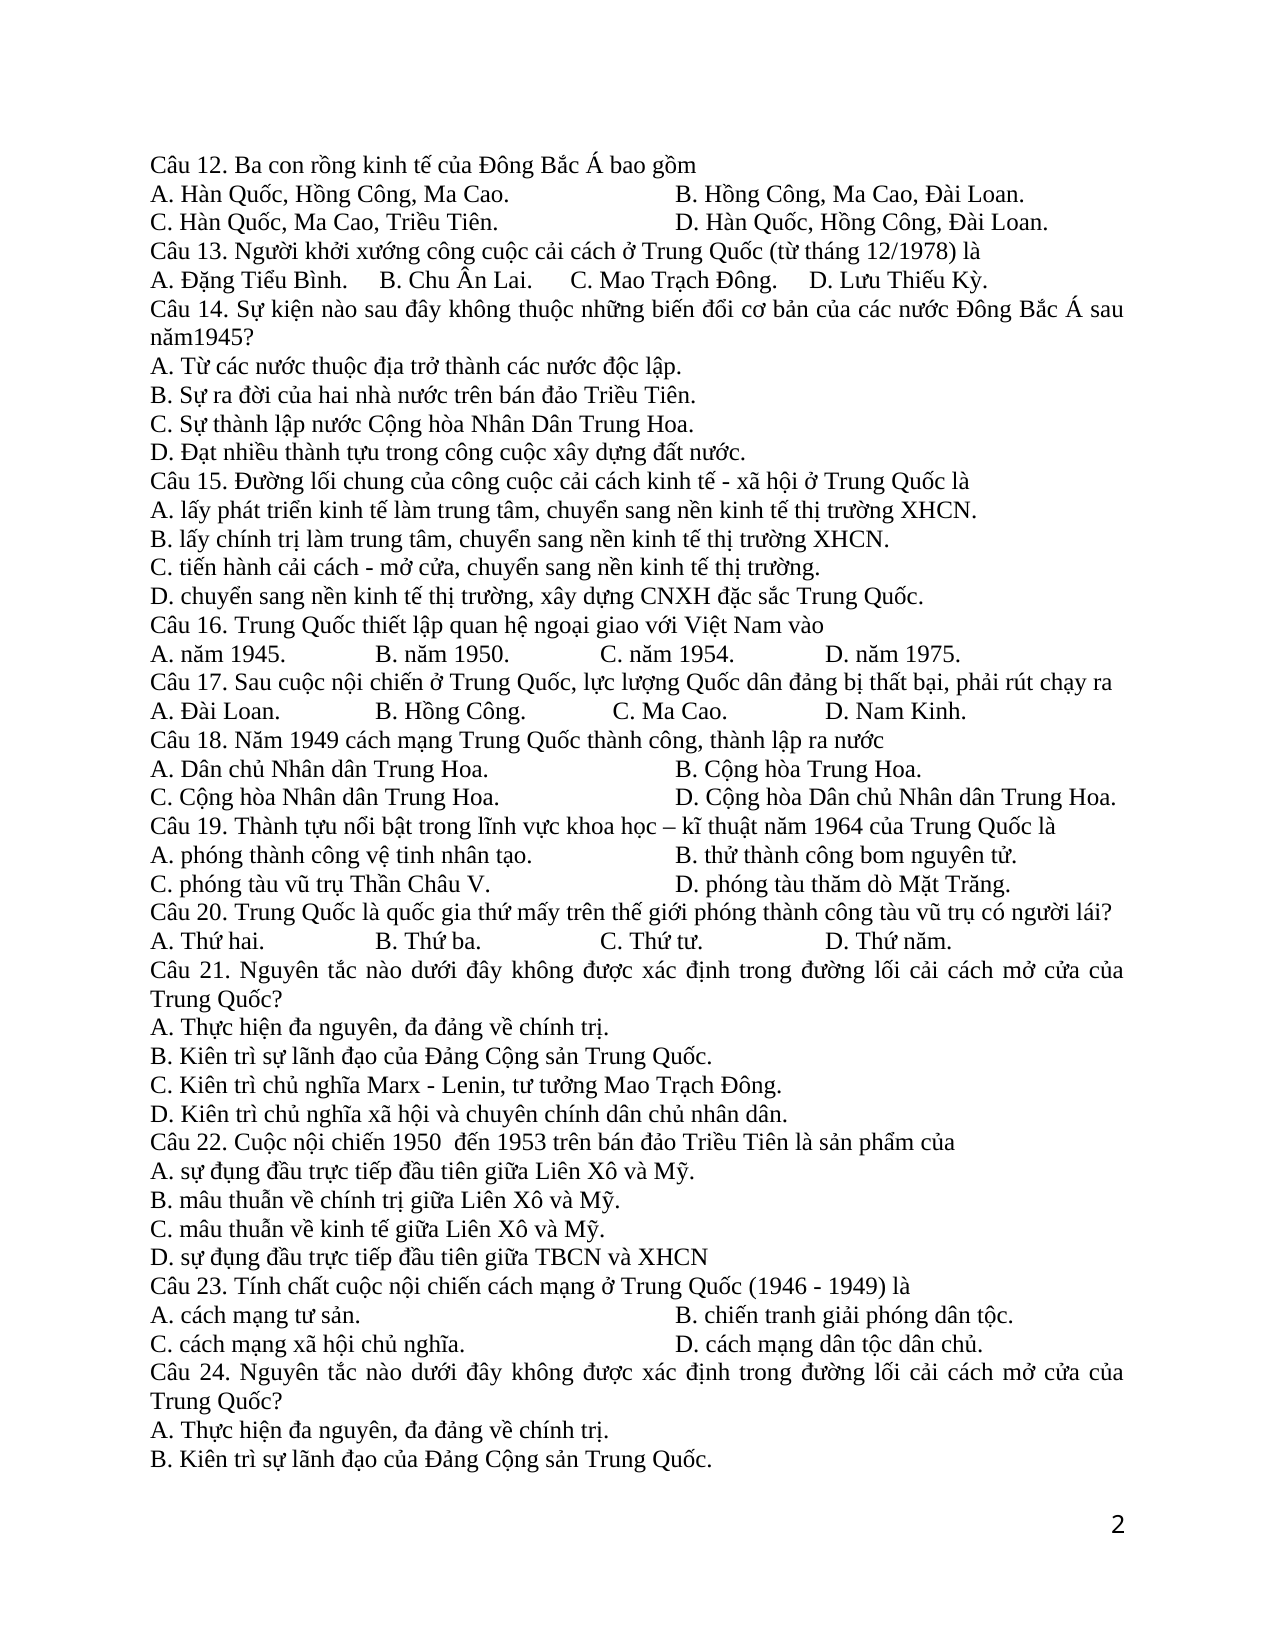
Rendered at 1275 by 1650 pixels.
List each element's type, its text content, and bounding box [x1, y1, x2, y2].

text Câu 14. Sự kiện nào sau đây không thuộc những biến đổi cơ bản của các nước Đông Bắc Á sau năm1945? [150, 294, 1125, 351]
text D. sự đụng đầu trực tiếp đầu tiên giữa TBCN và XHCN [150, 1242, 1125, 1271]
text A. Đài Loan. B. Hồng Công. C. Ma Cao. D. Nam Kinh. [150, 696, 1125, 725]
text B. Kiên trì sự lãnh đạo của Đảng Cộng sản Trung Quốc. [150, 1041, 1125, 1070]
text Câu 21. Nguyên tắc nào dưới đây không được xác định trong đường lối cải cách mở cửa của Trung Quốc? [150, 955, 1125, 1012]
text A. Thực hiện đa nguyên, đa đảng về chính trị. [150, 1415, 1125, 1444]
text C. phóng tàu vũ trụ Thần Châu V. D. phóng tàu thăm dò Mặt Trăng. [150, 869, 1125, 897]
text D. chuyển sang nền kinh tế thị trường, xây dựng CNXH đặc sắc Trung Quốc. [150, 581, 1125, 610]
text D. Đạt nhiều thành tựu trong công cuộc xây dựng đất nước. [150, 437, 1125, 466]
text Câu 22. Cuộc nội chiến 1950 đến 1953 trên bán đảo Triều Tiên là sản phẩm của [150, 1127, 1125, 1156]
text C. cách mạng xã hội chủ nghĩa. D. cách mạng dân tộc dân chủ. [150, 1329, 1125, 1357]
text A. Đặng Tiểu Bình. B. Chu Ân Lai. C. Mao Trạch Đông. D. Lưu Thiếu Kỳ. [150, 265, 1125, 294]
text A. phóng thành công vệ tinh nhân tạo. B. thử thành công bom nguyên tử. [150, 840, 1125, 869]
text Câu 15. Đường lối chung của công cuộc cải cách kinh tế - xã hội ở Trung Quốc là [150, 466, 1125, 495]
text B. Kiên trì sự lãnh đạo của Đảng Cộng sản Trung Quốc. [150, 1444, 1125, 1472]
text Câu 18. Năm 1949 cách mạng Trung Quốc thành công, thành lập ra nước [150, 725, 1125, 754]
text D. Kiên trì chủ nghĩa xã hội và chuyên chính dân chủ nhân dân. [150, 1099, 1125, 1127]
text B. lấy chính trị làm trung tâm, chuyển sang nền kinh tế thị trường XHCN. [150, 524, 1125, 552]
text A. Thứ hai. B. Thứ ba. C. Thứ tư. D. Thứ năm. [150, 926, 1125, 955]
text A. lấy phát triển kinh tế làm trung tâm, chuyển sang nền kinh tế thị trường XHCN. [150, 495, 1125, 524]
text Câu 24. Nguyên tắc nào dưới đây không được xác định trong đường lối cải cách mở cửa của Trung Quốc? [150, 1357, 1125, 1415]
text A. cách mạng tư sản. B. chiến tranh giải phóng dân tộc. [150, 1300, 1125, 1329]
text C. mâu thuẫn về kinh tế giữa Liên Xô và Mỹ. [150, 1214, 1125, 1242]
text B. Sự ra đời của hai nhà nước trên bán đảo Triều Tiên. [150, 380, 1125, 409]
text A. Hàn Quốc, Hồng Công, Ma Cao. B. Hồng Công, Ma Cao, Đài Loan. [150, 179, 1125, 207]
text Câu 20. Trung Quốc là quốc gia thứ mấy trên thế giới phóng thành công tàu vũ trụ có người lái? [150, 897, 1125, 926]
text A. Từ các nước thuộc địa trở thành các nước độc lập. [150, 351, 1125, 380]
text C. Cộng hòa Nhân dân Trung Hoa. D. Cộng hòa Dân chủ Nhân dân Trung Hoa. [150, 782, 1125, 811]
text C. Sự thành lập nước Cộng hòa Nhân Dân Trung Hoa. [150, 409, 1125, 437]
text C. Hàn Quốc, Ma Cao, Triều Tiên. D. Hàn Quốc, Hồng Công, Đài Loan. [150, 207, 1125, 236]
text Câu 13. Người khởi xướng công cuộc cải cách ở Trung Quốc (từ tháng 12/1978) là [150, 236, 1125, 265]
text A. năm 1945. B. năm 1950. C. năm 1954. D. năm 1975. [150, 639, 1125, 667]
text Câu 23. Tính chất cuộc nội chiến cách mạng ở Trung Quốc (1946 - 1949) là [150, 1271, 1125, 1300]
text C. tiến hành cải cách - mở cửa, chuyển sang nền kinh tế thị trường. [150, 552, 1125, 581]
text C. Kiên trì chủ nghĩa Marx - Lenin, tư tưởng Mao Trạch Đông. [150, 1070, 1125, 1099]
text Câu 12. Ba con rồng kinh tế của Đông Bắc Á bao gồm [150, 150, 1125, 179]
text B. mâu thuẫn về chính trị giữa Liên Xô và Mỹ. [150, 1185, 1125, 1214]
text A. Dân chủ Nhân dân Trung Hoa. B. Cộng hòa Trung Hoa. [150, 754, 1125, 782]
text A. Thực hiện đa nguyên, đa đảng về chính trị. [150, 1012, 1125, 1041]
text Câu 17. Sau cuộc nội chiến ở Trung Quốc, lực lượng Quốc dân đảng bị thất bại, phải rút chạy ra [150, 667, 1125, 696]
text Câu 16. Trung Quốc thiết lập quan hệ ngoại giao với Việt Nam vào [150, 610, 1125, 639]
text Câu 19. Thành tựu nổi bật trong lĩnh vực khoa học – kĩ thuật năm 1964 của Trung Quốc là [150, 811, 1125, 840]
text A. sự đụng đầu trực tiếp đầu tiên giữa Liên Xô và Mỹ. [150, 1156, 1125, 1185]
